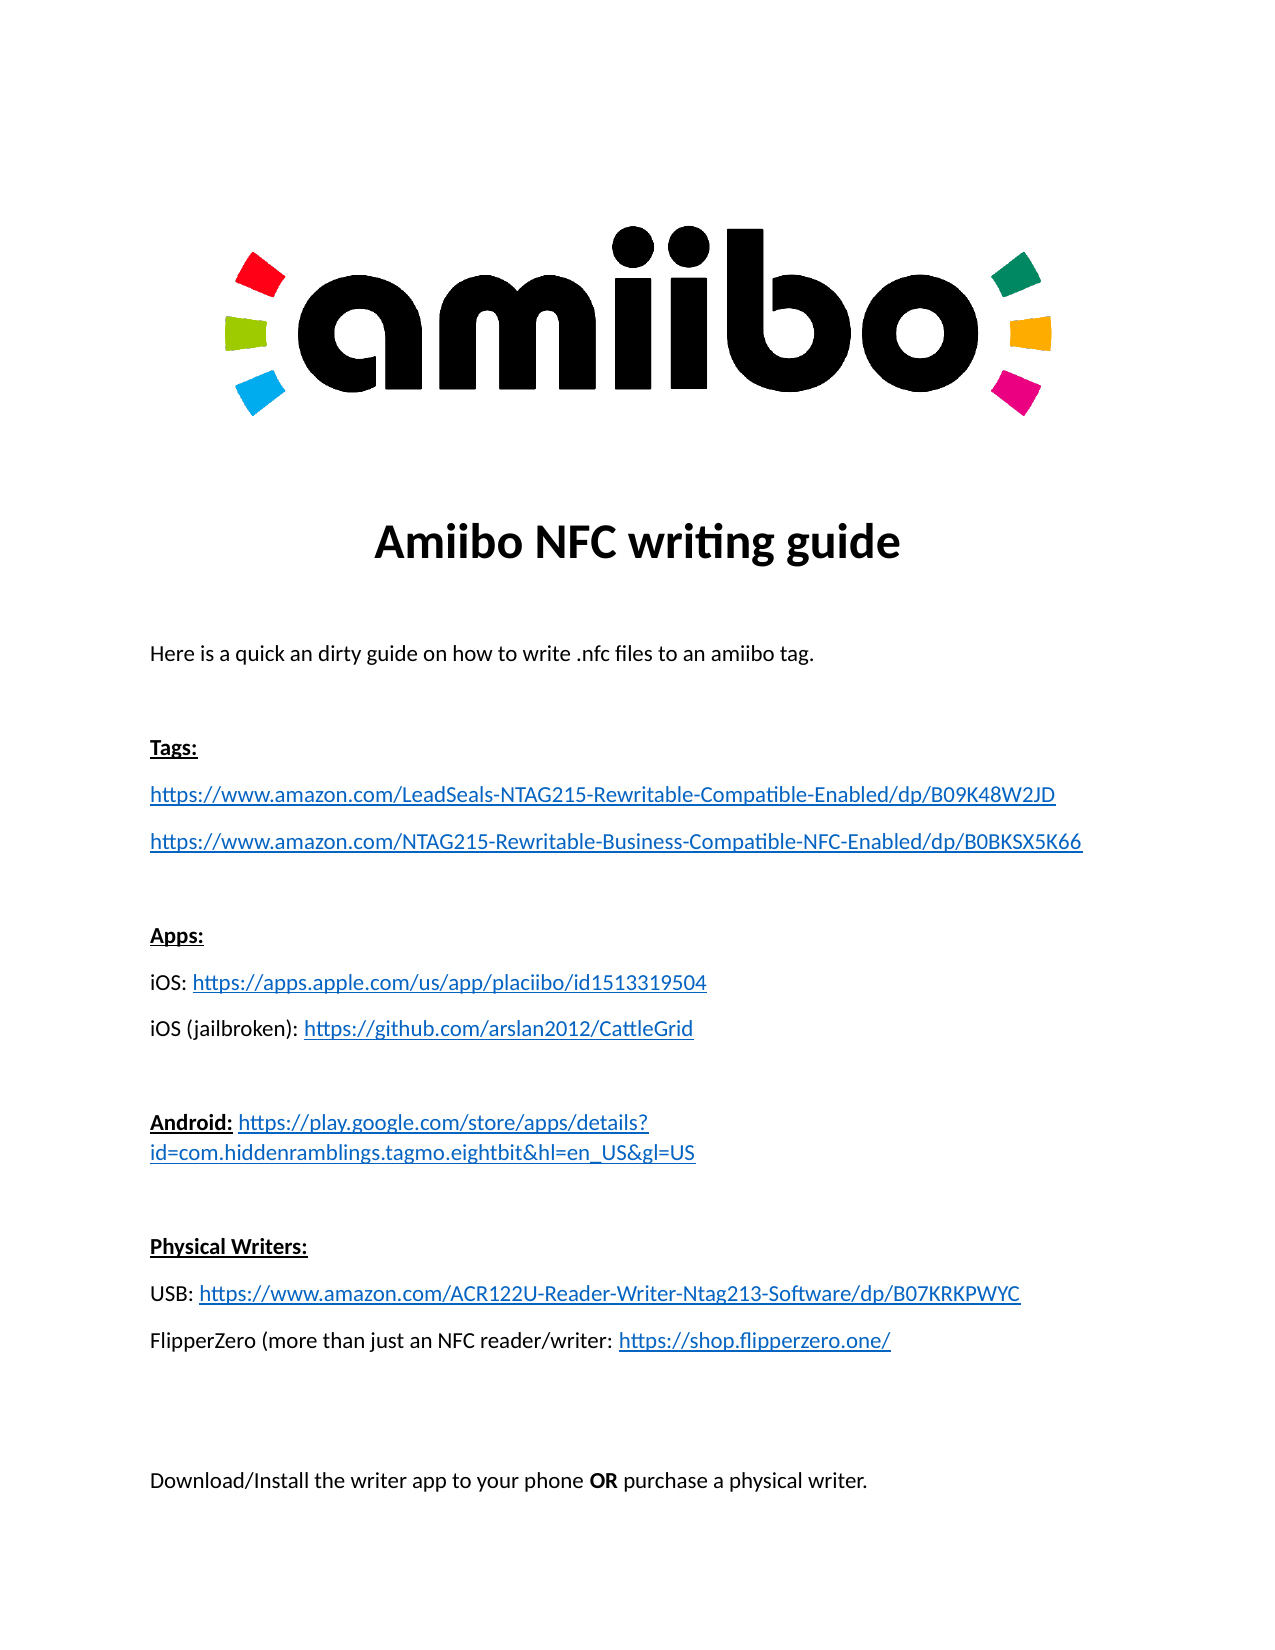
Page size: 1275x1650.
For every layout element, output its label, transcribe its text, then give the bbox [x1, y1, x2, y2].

text https://www.amazon.com/NTAG215-Rewritable-Business-Compatible-NFC-Enabled/dp/B0BKSX5K66 [150, 827, 1125, 855]
text iOS: https://apps.apple.com/us/app/placiibo/id1513319504 [150, 968, 1125, 996]
text Tags: [150, 733, 1125, 761]
text FlipperZero (more than just an NFC reader/writer: https://shop.flipperzero.one/ [150, 1326, 1125, 1354]
text Amiibo NFC writing guide [150, 510, 1125, 571]
text Physical Writers: [150, 1232, 1125, 1260]
text iOS (jailbroken): https://github.com/arslan2012/CattleGrid [150, 1014, 1125, 1042]
picture [150, 150, 1125, 492]
text USB: https://www.amazon.com/ACR122U-Reader-Writer-Ntag213-Software/dp/B07KRKPWYC [150, 1279, 1125, 1307]
text Download/Install the writer app to your phone OR purchase a physical writer. [150, 1467, 1125, 1494]
text Android: https://play.google.com/store/apps/details?id=com.hiddenramblings.tagmo.eightbit&hl=en_US&gl=US [150, 1108, 1125, 1166]
text Here is a quick an dirty guide on how to write .nfc files to an amiibo tag. [150, 639, 1125, 667]
text Apps: [150, 921, 1125, 949]
text https://www.amazon.com/LeadSeals-NTAG215-Rewritable-Compatible-Enabled/dp/B09K48W2JD [150, 780, 1125, 808]
